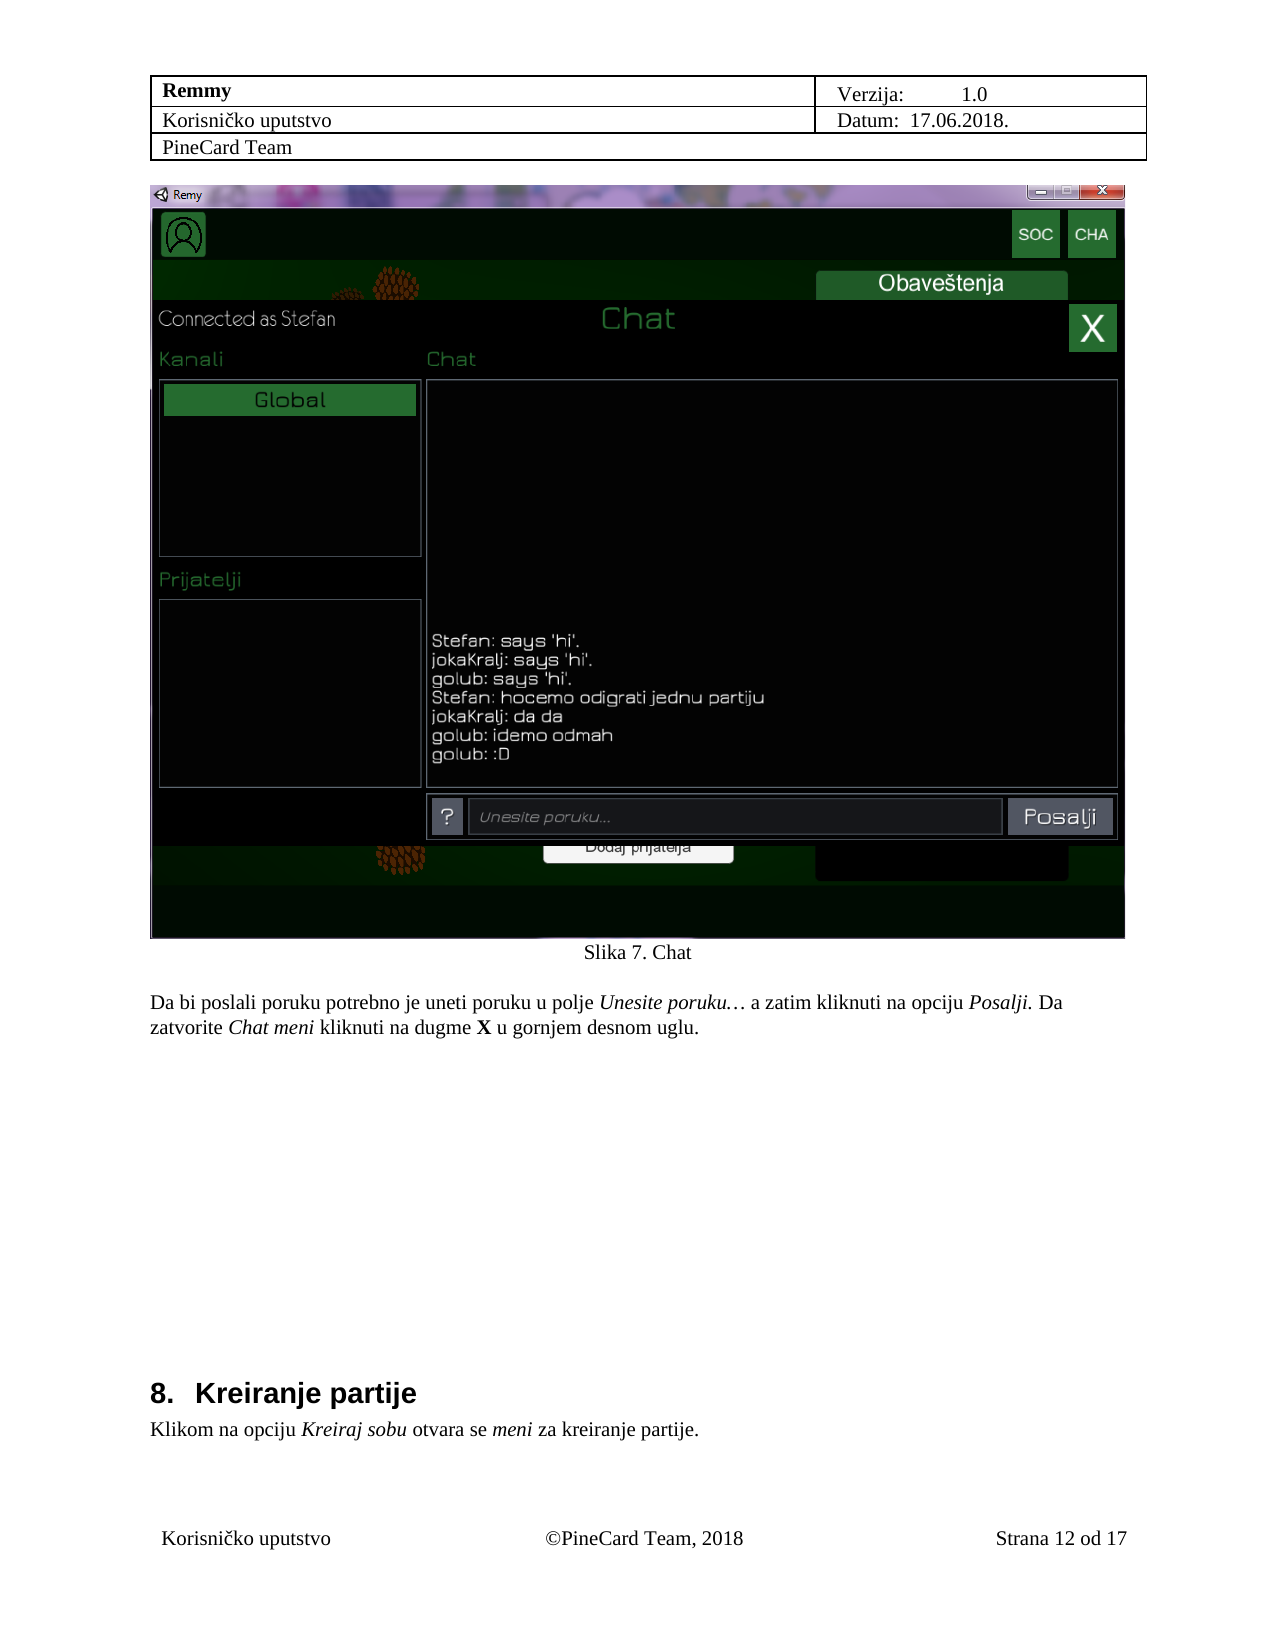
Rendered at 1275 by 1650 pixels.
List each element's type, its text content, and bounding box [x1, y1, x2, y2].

subtitle Kreiranje partije [150, 1376, 1125, 1410]
text Da bi poslali poruku potrebno je uneti poruku u polje Unesite poruku… a zatim kliknuti na opciju Posalji. Da zatvorite Chat meni kliknuti na dugme X u gornjem desnom uglu. [150, 989, 1125, 1039]
picture [150, 185, 1125, 939]
text Slika 7. Chat [150, 939, 1125, 964]
text Klikom na opciju Kreiraj sobu otvara se meni za kreiranje partije. [150, 1416, 1125, 1441]
